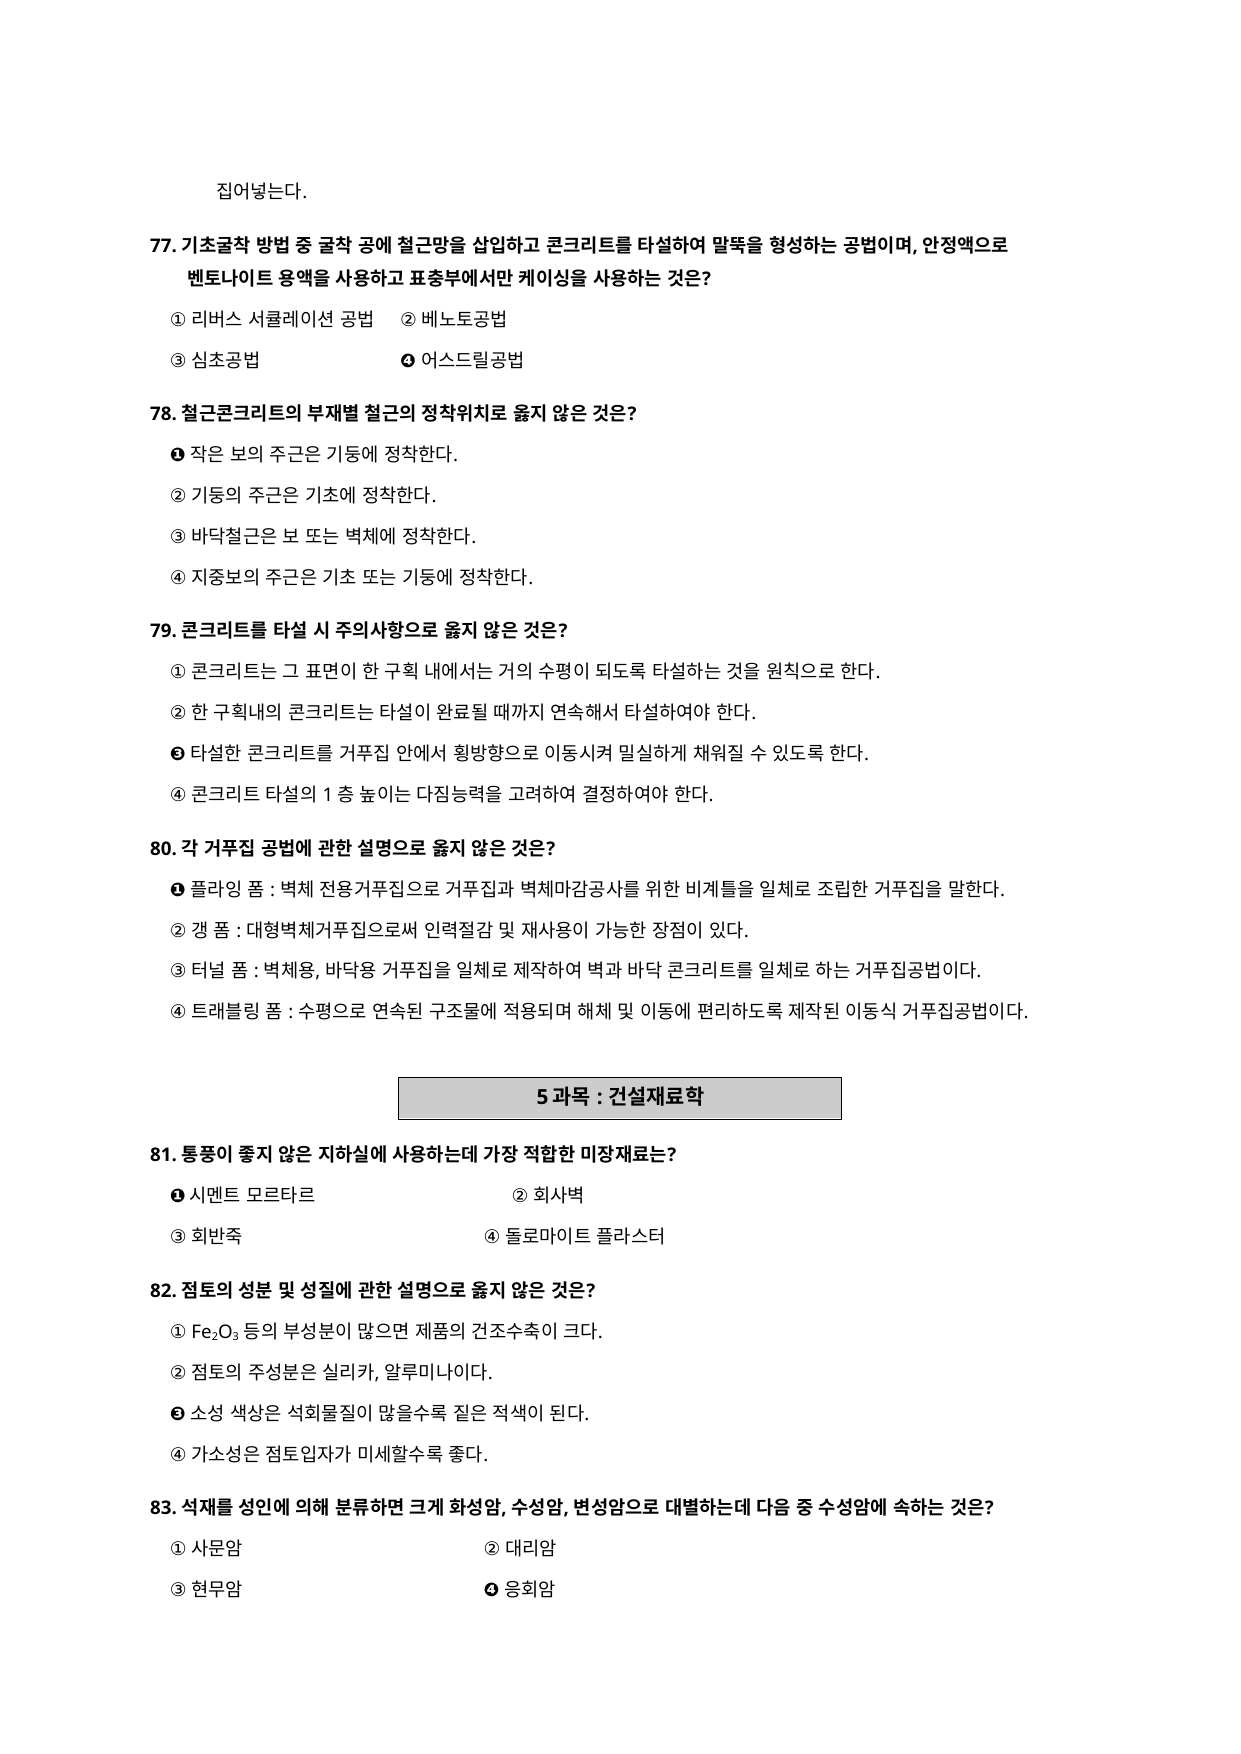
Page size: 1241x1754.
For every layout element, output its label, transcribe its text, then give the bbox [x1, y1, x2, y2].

text ③ 심초공법 ❹ 어스드릴공법 [150, 345, 1090, 372]
table_header 5과목 : 건설재료학 [399, 1078, 841, 1118]
text ❶시멘트 모르타르 ② 회사벽 [150, 1181, 1090, 1208]
text ④ 지중보의 주근은 기초 또는 기둥에 정착한다. [150, 563, 1090, 590]
text ④ 콘크리트 타설의 1층 높이는 다짐능력을 고려하여 결정하여야 한다. [150, 780, 1090, 807]
text ③ 터널 폼 : 벽체용, 바닥용 거푸집을 일체로 제작하여 벽과 바닥 콘크리트를 일체로 하는 거푸집공법이다. [150, 956, 1090, 983]
text ❸ 타설한 콘크리트를 거푸집 안에서 횡방향으로 이동시켜 밀실하게 채워질 수 있도록 한다. [150, 739, 1090, 766]
text 78. 철근콘크리트의 부재별 철근의 정착위치로 옳지 않은 것은? [150, 399, 1090, 426]
text 83. 석재를 성인에 의해 분류하면 크게 화성암, 수성암, 변성암으로 대별하는데 다음 중 수성암에 속하는 것은? [150, 1493, 1090, 1520]
text ① 콘크리트는 그 표면이 한 구획 내에서는 거의 수평이 되도록 타설하는 것을 원칙으로 한다. [150, 657, 1090, 684]
text ① 사문암 ② 대리암 [150, 1534, 1090, 1561]
text ② 기둥의 주근은 기초에 정착한다. [150, 481, 1090, 508]
text 81. 통풍이 좋지 않은 지하실에 사용하는데 가장 적합한 미장재료는? [150, 1140, 1090, 1167]
text ② 점토의 주성분은 실리카, 알루미나이다. [150, 1357, 1090, 1384]
text ④ 가소성은 점토입자가 미세할수록 좋다. [150, 1439, 1090, 1466]
text ❶ 작은 보의 주근은 기둥에 정착한다. [150, 440, 1090, 467]
text 77. 기초굴착 방법 중 굴착 공에 철근망을 삽입하고 콘크리트를 타설하여 말뚝을 형성하는 공법이며, 안정액으로 벤토나이트 용액을 사용하고 표충부에서만 케이싱을 사용하는 것은? [150, 231, 1090, 290]
text 82. 점토의 성분 및 성질에 관한 설명으로 옳지 않은 것은? [150, 1276, 1090, 1303]
text ❸ 소성 색상은 석회물질이 많을수록 짙은 적색이 된다. [150, 1398, 1090, 1426]
text 80. 각 거푸집 공법에 관한 설명으로 옳지 않은 것은? [150, 833, 1090, 861]
text ② 갱 폼 : 대형벽체거푸집으로써 인력절감 및 재사용이 가능한 장점이 있다. [150, 915, 1090, 942]
text ③ 회반죽 ④ 돌로마이트 플라스터 [150, 1222, 1090, 1249]
text ④ 트래블링 폼 : 수평으로 연속된 구조물에 적용되며 해체 및 이동에 편리하도록 제작된 이동식 거푸집공법이다. [150, 997, 1090, 1024]
text ③ 바닥철근은 보 또는 벽체에 정착한다. [150, 522, 1090, 549]
text ❶ 플라잉 폼 : 벽체 전용거푸집으로 거푸집과 벽체마감공사를 위한 비계틀을 일체로 조립한 거푸집을 말한다. [150, 874, 1090, 901]
text ① 리버스 서큘레이션 공법 ② 베노토공법 [150, 304, 1090, 331]
text ② 한 구획내의 콘크리트는 타설이 완료될 때까지 연속해서 타설하여야 한다. [150, 698, 1090, 725]
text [150, 177, 1090, 204]
text ③ 현무암 ❹ 응회암 [150, 1575, 1090, 1602]
text 79. 콘크리트를 타설 시 주의사항으로 옳지 않은 것은? [150, 616, 1090, 643]
text ① Fe2O3 등의 부성분이 많으면 제품의 건조수축이 크다. [150, 1316, 1090, 1344]
